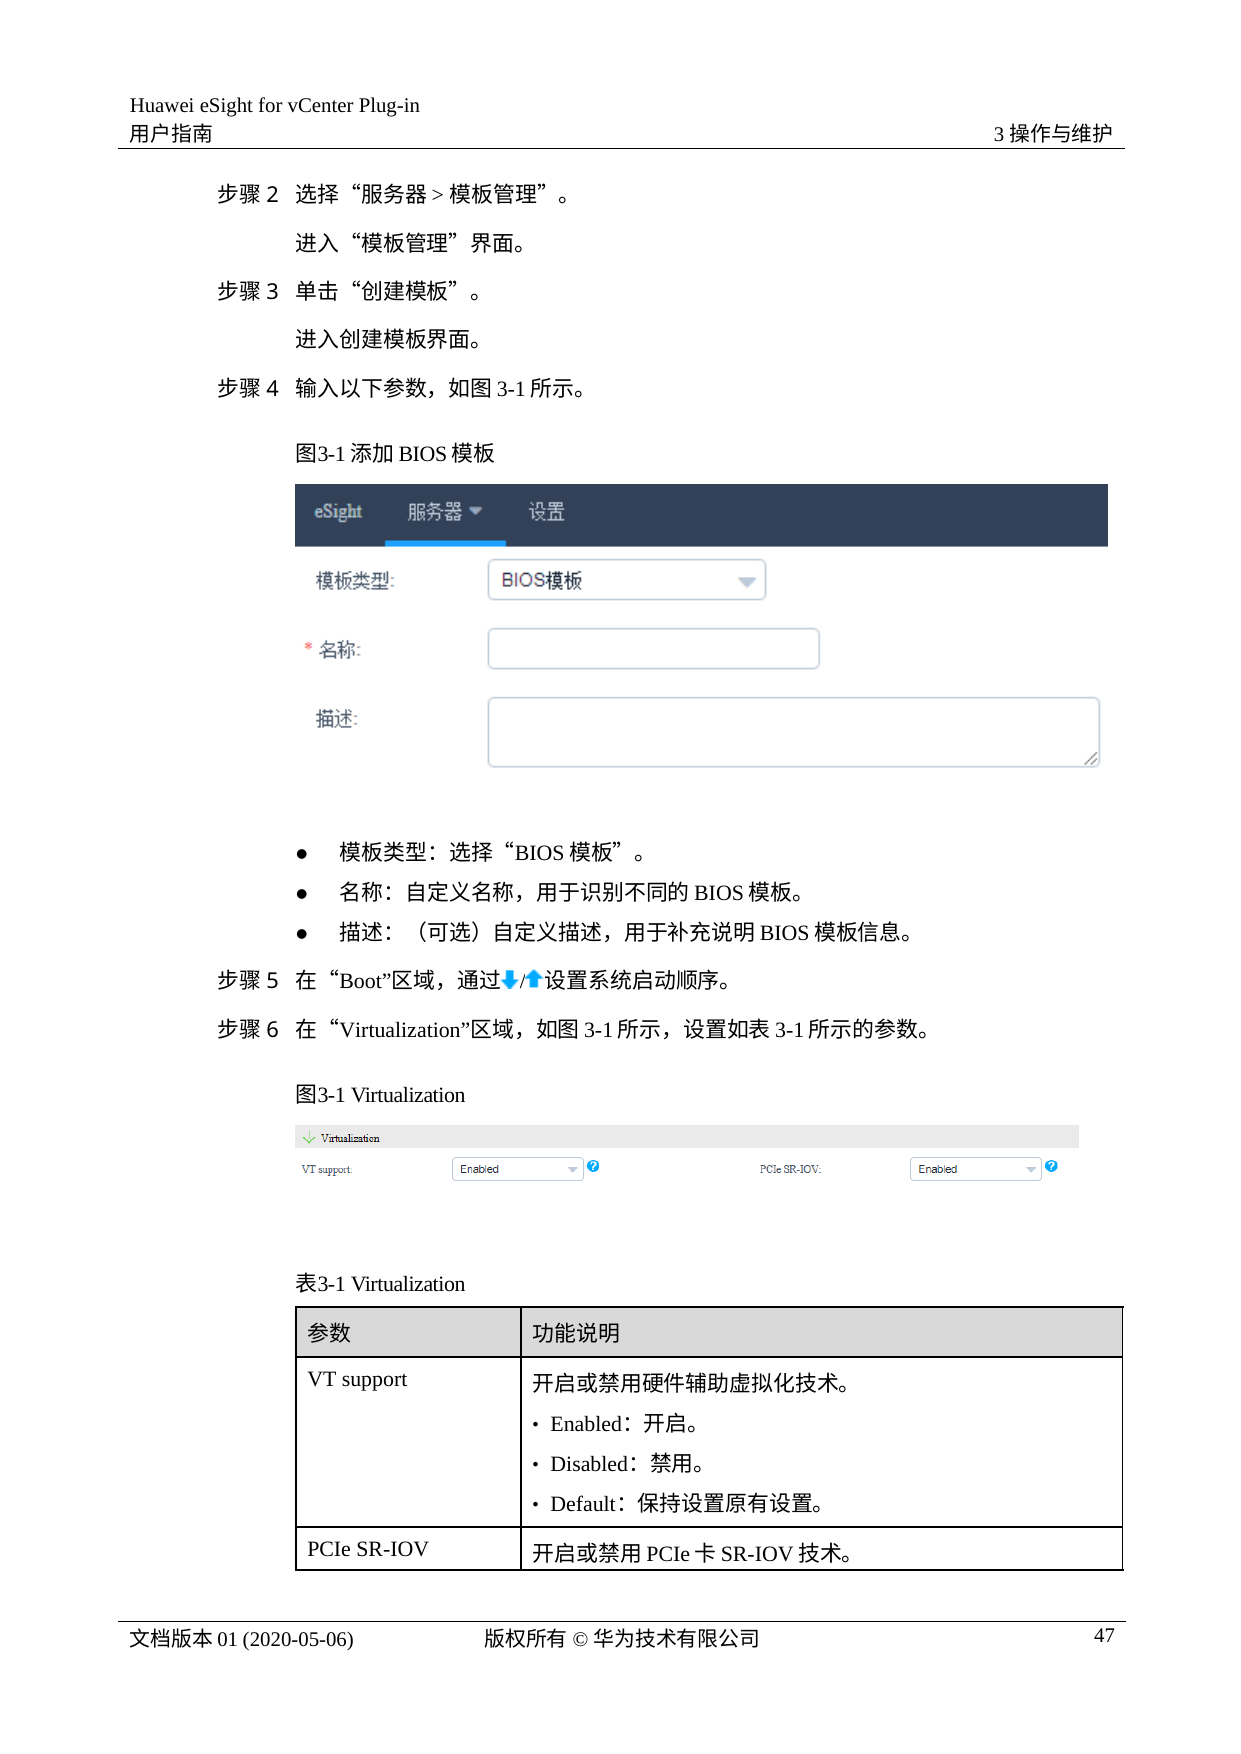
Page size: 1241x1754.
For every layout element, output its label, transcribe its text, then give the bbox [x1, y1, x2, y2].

text Virtualization [295, 1266, 1122, 1298]
text 选择“服务器 > 模板管理”。 [279, 177, 1122, 209]
text 进入创建模板界面。 [295, 322, 1122, 354]
text 在“Boot”区域，通过/设置系统启动顺序。 [279, 963, 1122, 995]
text 进入“模板管理”界面。 [295, 226, 1122, 257]
list 描述：（可选）自定义描述，用于补充说明BIOS模板信息。 [295, 915, 1122, 947]
text Virtualization [295, 1077, 1122, 1108]
text 单击“创建模板”。 [279, 274, 1122, 306]
picture [500, 969, 520, 989]
picture [295, 484, 1108, 777]
picture [295, 1125, 1079, 1191]
table_header 参数 [297, 1308, 520, 1356]
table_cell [522, 1528, 1122, 1569]
text 在“Virtualization”区域，如图3-23所示，设置如表3-2所示的参数。 [279, 1012, 1122, 1043]
list 模板类型：选择“BIOS模板”。 [295, 835, 1122, 867]
text 添加BIOS模板 [295, 436, 1122, 467]
text 输入以下参数，如图3-22所示。 [279, 371, 1122, 402]
table_cell PCIe SR-IOV [297, 1528, 520, 1569]
picture [525, 969, 545, 989]
table_cell VT support [297, 1358, 520, 1526]
list 名称：自定义名称，用于识别不同的BIOS模板。 [295, 875, 1122, 907]
table_header 功能说明 [522, 1308, 1122, 1356]
table_cell 开启或禁用硬件辅助虚拟化技术。 Enabled：开启。 Disabled：禁用。 Default：保持设置原有设置。 [522, 1358, 1122, 1526]
